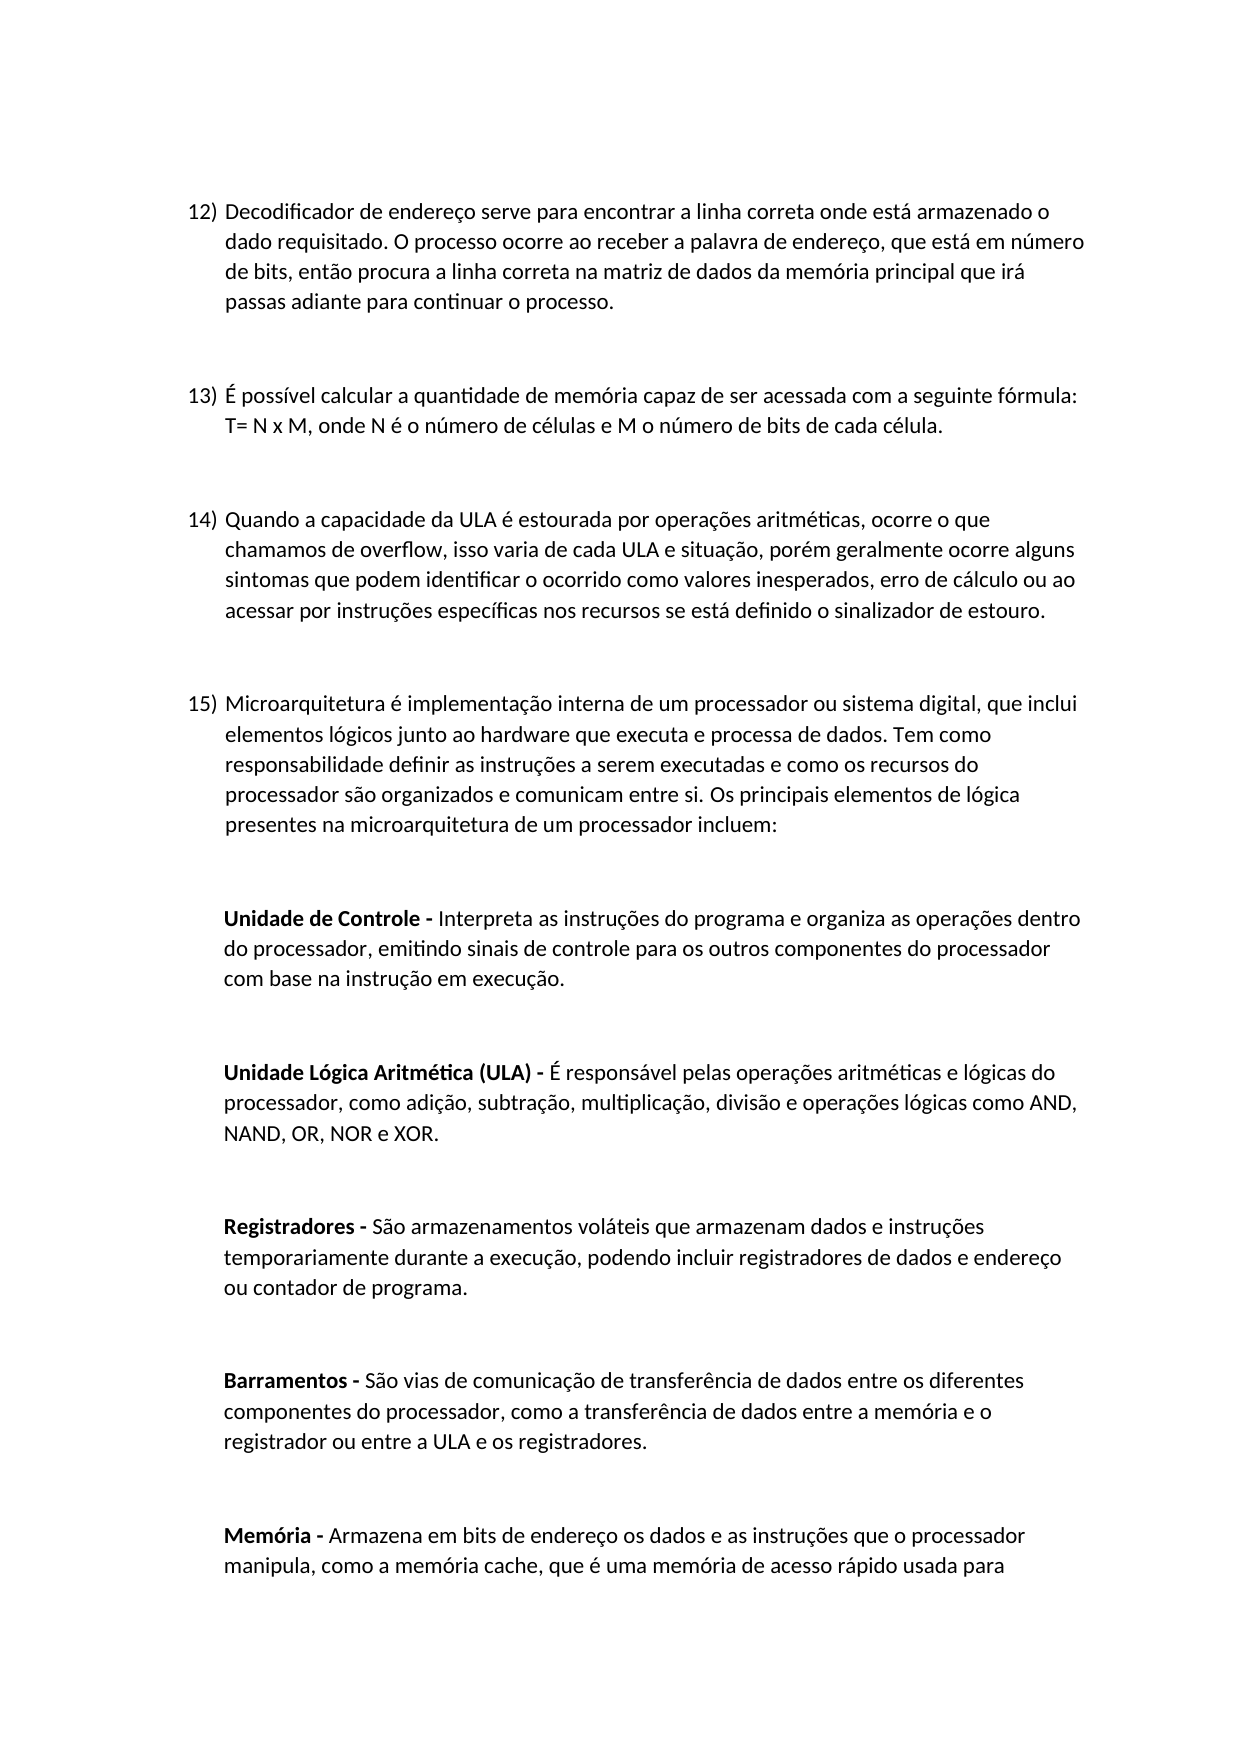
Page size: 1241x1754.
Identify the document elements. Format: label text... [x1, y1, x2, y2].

text Barramentos - São vias de comunicação de transferência de dados entre os diferentes componentes do processador, como a transferência de dados entre a memória e o registrador ou entre a ULA e os registradores. [150, 1367, 1090, 1455]
list Decodificador de endereço serve para encontrar a linha correta onde está armazenado o dado requisitado. O processo ocorre ao receber a palavra de endereço, que está em número de bits, então procura a linha correta na matriz de dados da memória principal que irá passas adiante para continuar o processo. [187, 197, 1090, 316]
list É possível calcular a quantidade de memória capaz de ser acessada com a seguinte fórmula: T= N x M, onde N é o número de células e M o número de bits de cada célula. [187, 381, 1090, 439]
list Microarquitetura é implementação interna de um processador ou sistema digital, que inclui elementos lógicos junto ao hardware que executa e processa de dados. Tem como responsabilidade definir as instruções a serem executadas e como os recursos do processador são organizados e comunicam entre si. Os principais elementos de lógica presentes na microarquitetura de um processador incluem: [187, 689, 1090, 838]
text Unidade Lógica Aritmética (ULA) - É responsável pelas operações aritméticas e lógicas do processador, como adição, subtração, multiplicação, divisão e operações lógicas como AND, NAND, OR, NOR e XOR. [150, 1058, 1090, 1147]
text Unidade de Controle - Interpreta as instruções do programa e organiza as operações dentro do processador, emitindo sinais de controle para os outros componentes do processador com base na instrução em execução. [150, 904, 1090, 993]
text Registradores - São armazenamentos voláteis que armazenam dados e instruções temporariamente durante a execução, podendo incluir registradores de dados e endereço ou contador de programa. [150, 1212, 1090, 1301]
list Quando a capacidade da ULA é estourada por operações aritméticas, ocorre o que chamamos de overflow, isso varia de cada ULA e situação, porém geralmente ocorre alguns sintomas que podem identificar o ocorrido como valores inesperados, erro de cálculo ou ao acessar por instruções específicas nos recursos se está definido o sinalizador de estouro. [187, 505, 1090, 624]
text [150, 1521, 1090, 1579]
